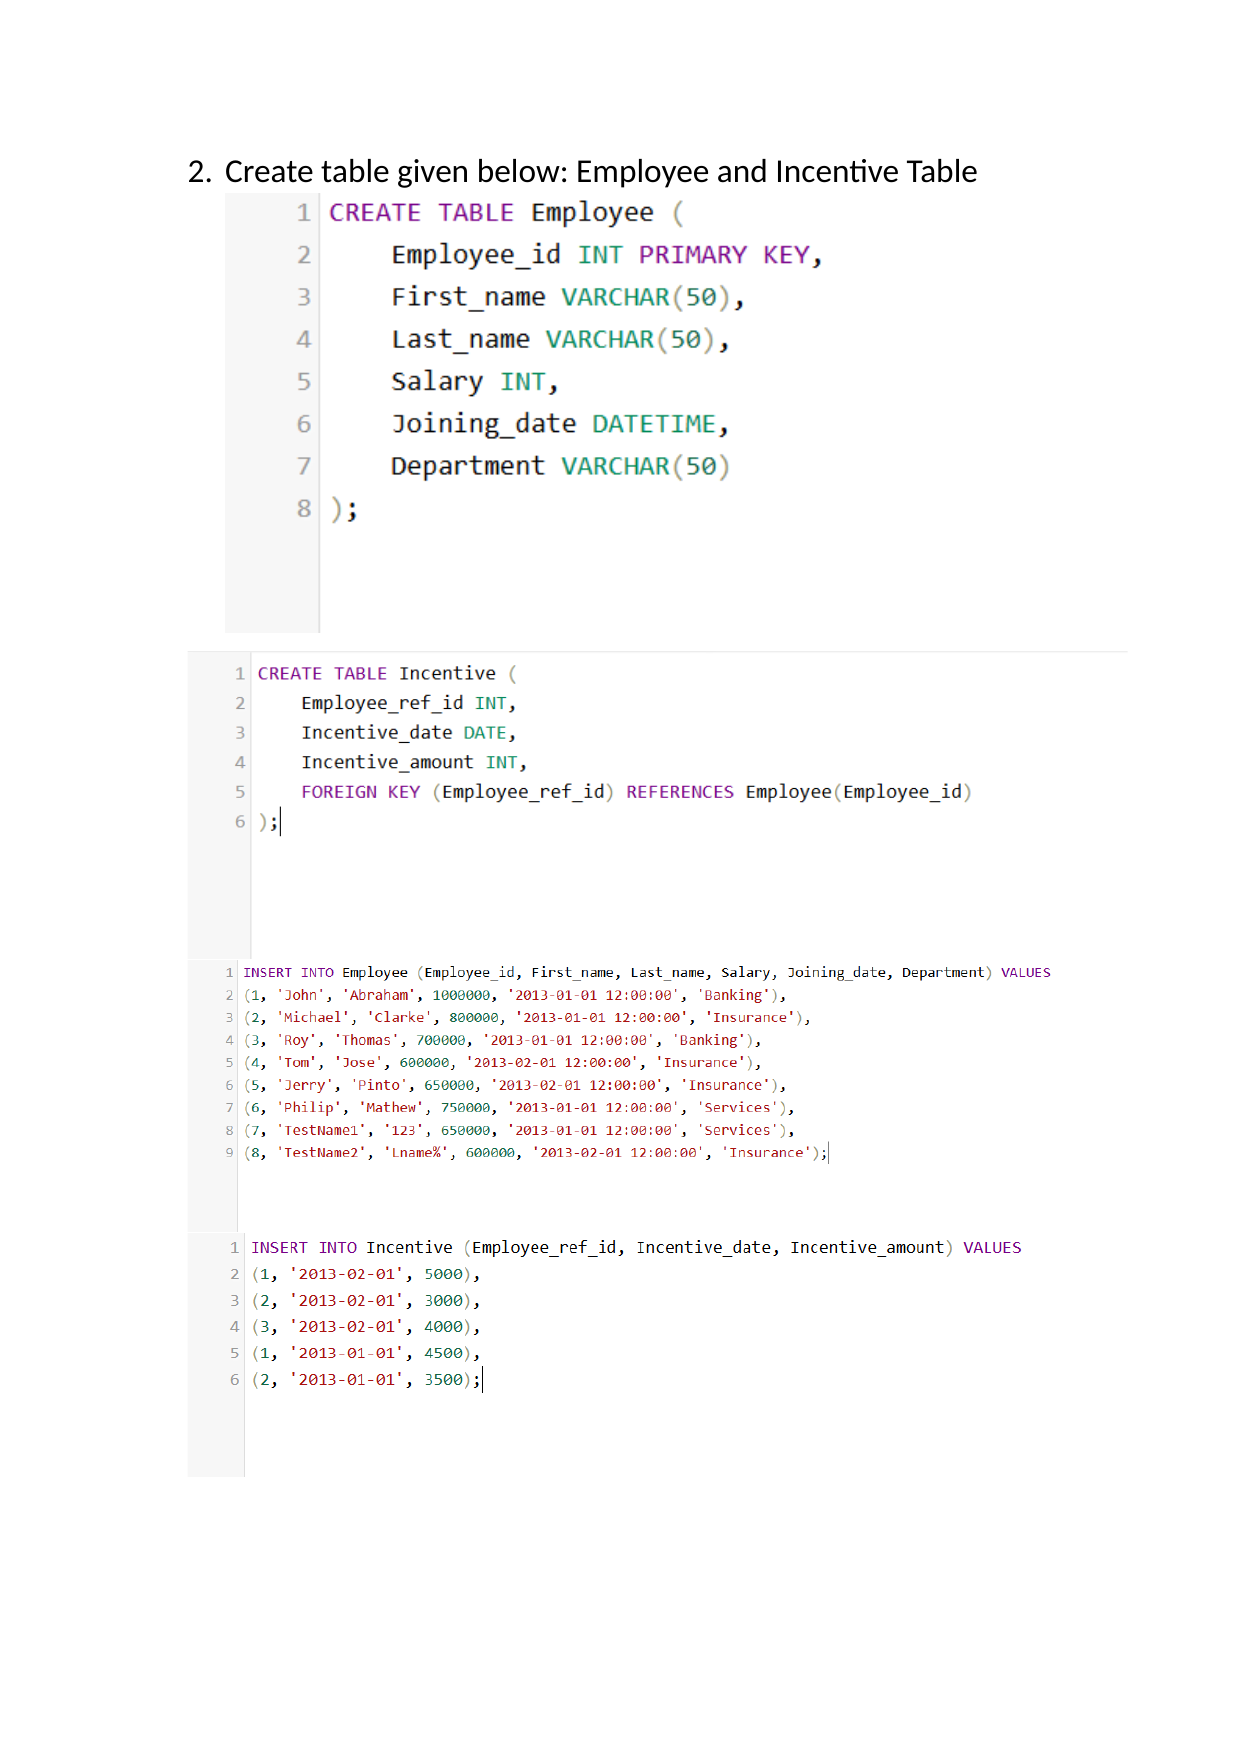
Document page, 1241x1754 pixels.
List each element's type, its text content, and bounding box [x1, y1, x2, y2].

picture [225, 193, 1033, 633]
picture [187, 651, 1128, 959]
picture [187, 960, 1159, 1232]
picture [187, 1233, 1128, 1477]
list Create table given below: Employee and Incentive Table [187, 150, 1090, 191]
